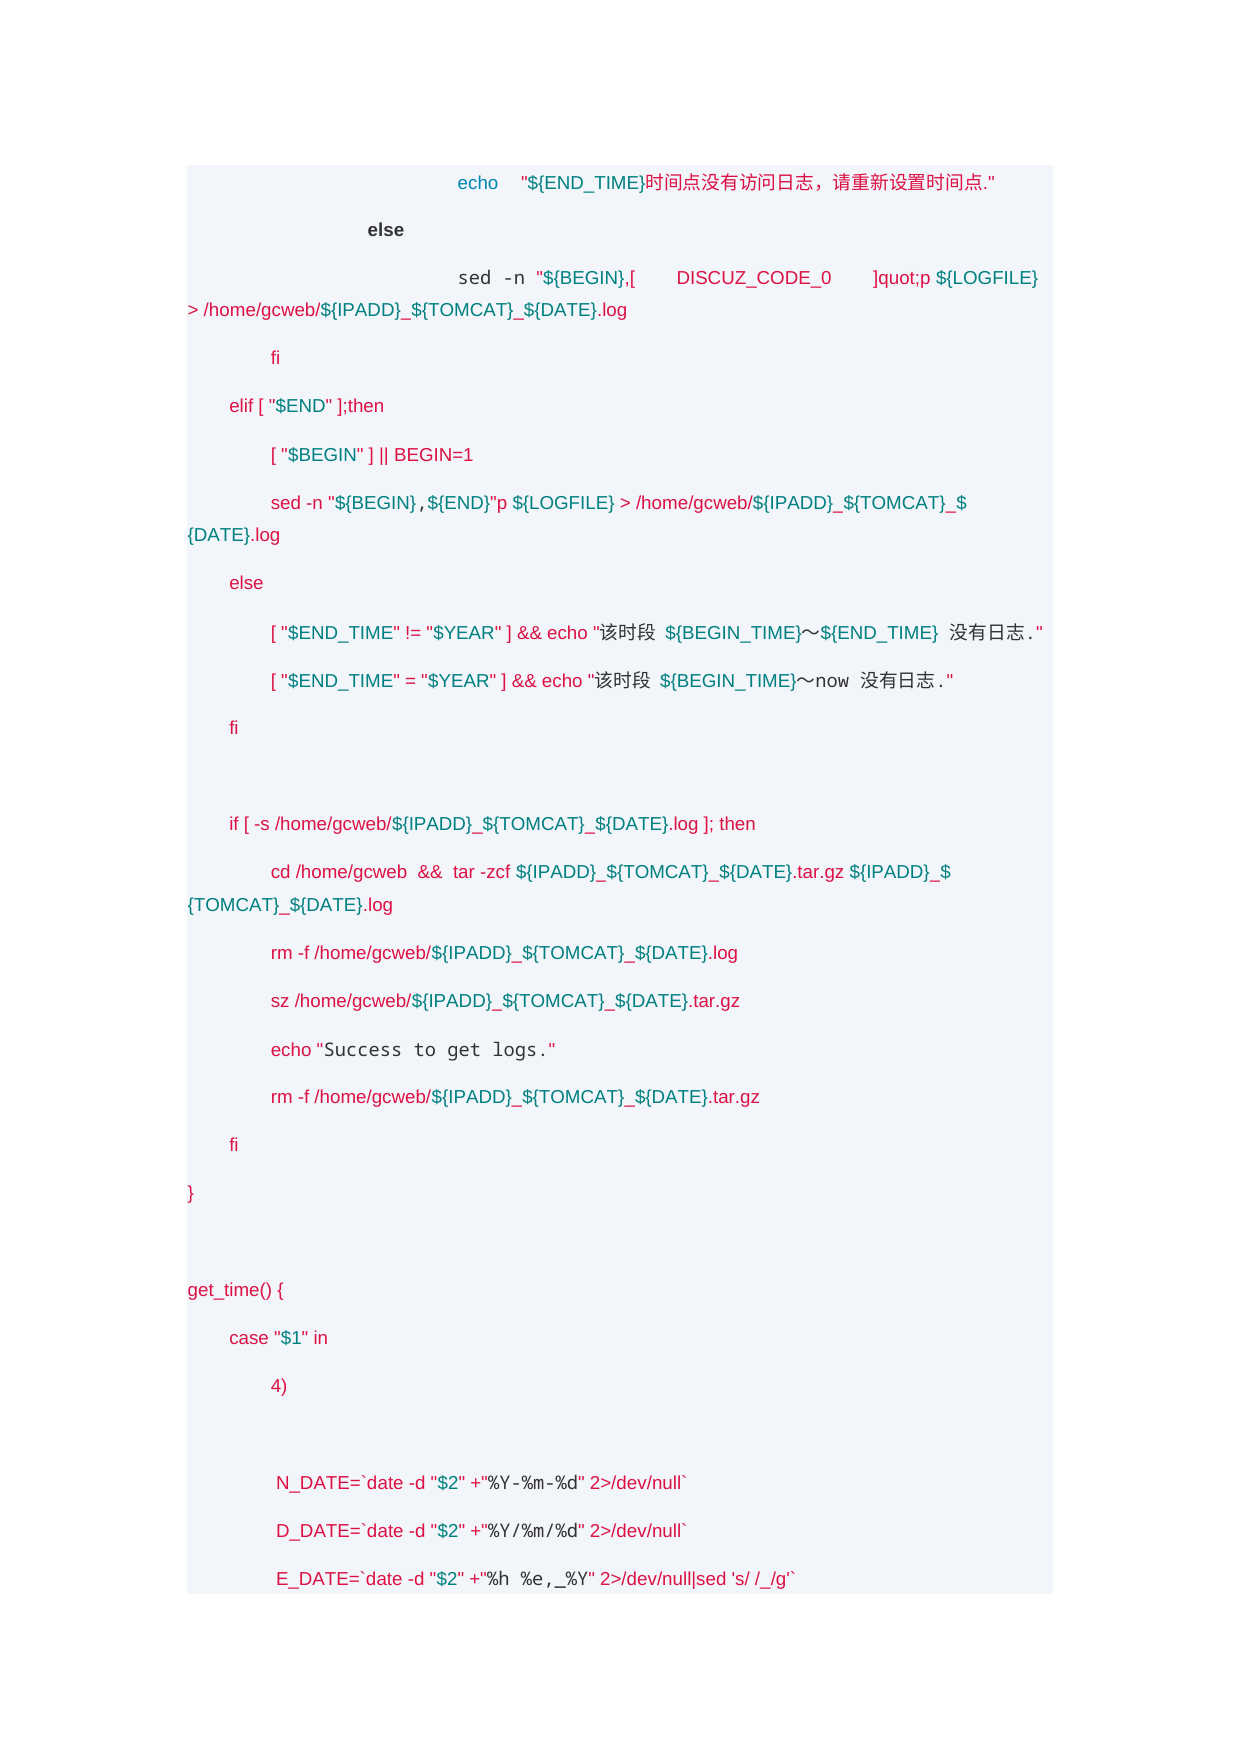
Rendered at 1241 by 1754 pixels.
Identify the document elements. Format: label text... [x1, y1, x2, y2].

text 4) [187, 1369, 1053, 1402]
text E_DATE=`date -d "$2" +"%h %e,_%Y" 2>/dev/null|sed 's/ /_/g'` [187, 1562, 1053, 1594]
text } [187, 1177, 1053, 1209]
text echo "Success to get logs." [187, 1032, 1053, 1065]
text else [187, 567, 1053, 599]
text rm -f /home/gcweb/${IPADD}_${TOMCAT}_${DATE}.tar.gz [187, 1081, 1053, 1113]
text fi [187, 1129, 1053, 1161]
text case "$1" in [187, 1321, 1053, 1354]
text elif [ "$END" ];then [187, 390, 1053, 422]
text N_DATE=`date -d "$2" +"%Y-%m-%d" 2>/dev/null` [187, 1466, 1053, 1498]
text sz /home/gcweb/${IPADD}_${TOMCAT}_${DATE}.tar.gz [187, 984, 1053, 1017]
text [ "$END_TIME" != "$YEAR" ] && echo "该时段 ${BEGIN_TIME}～${END_TIME} 没有日志." [187, 615, 1053, 647]
text echo "${END_TIME}时间点没有访问日志，请重新设置时间点." [187, 165, 1053, 197]
text sed -n "${BEGIN},[ DISCUZ_CODE_0 ]quot;p ${LOGFILE} > /home/gcweb/${IPADD}_${TOMCAT}_${DATE}.log [187, 261, 1053, 326]
text fi [187, 342, 1053, 374]
text fi [187, 711, 1053, 744]
text rm -f /home/gcweb/${IPADD}_${TOMCAT}_${DATE}.log [187, 936, 1053, 969]
text else [187, 213, 1053, 246]
text get_time() { [187, 1273, 1053, 1306]
text [ "$BEGIN" ] || BEGIN=1 [187, 438, 1053, 471]
text cd /home/gcweb && tar -zcf ${IPADD}_${TOMCAT}_${DATE}.tar.gz ${IPADD}_${TOMCAT}_${DATE}.log [187, 856, 1053, 921]
text [ "$END_TIME" = "$YEAR" ] && echo "该时段 ${BEGIN_TIME}～now 没有日志." [187, 663, 1053, 696]
text if [ -s /home/gcweb/${IPADD}_${TOMCAT}_${DATE}.log ]; then [187, 807, 1053, 840]
text D_DATE=`date -d "$2" +"%Y/%m/%d" 2>/dev/null` [187, 1514, 1053, 1546]
text sed -n "${BEGIN},${END}"p ${LOGFILE} > /home/gcweb/${IPADD}_${TOMCAT}_${DATE}.log [187, 486, 1053, 551]
